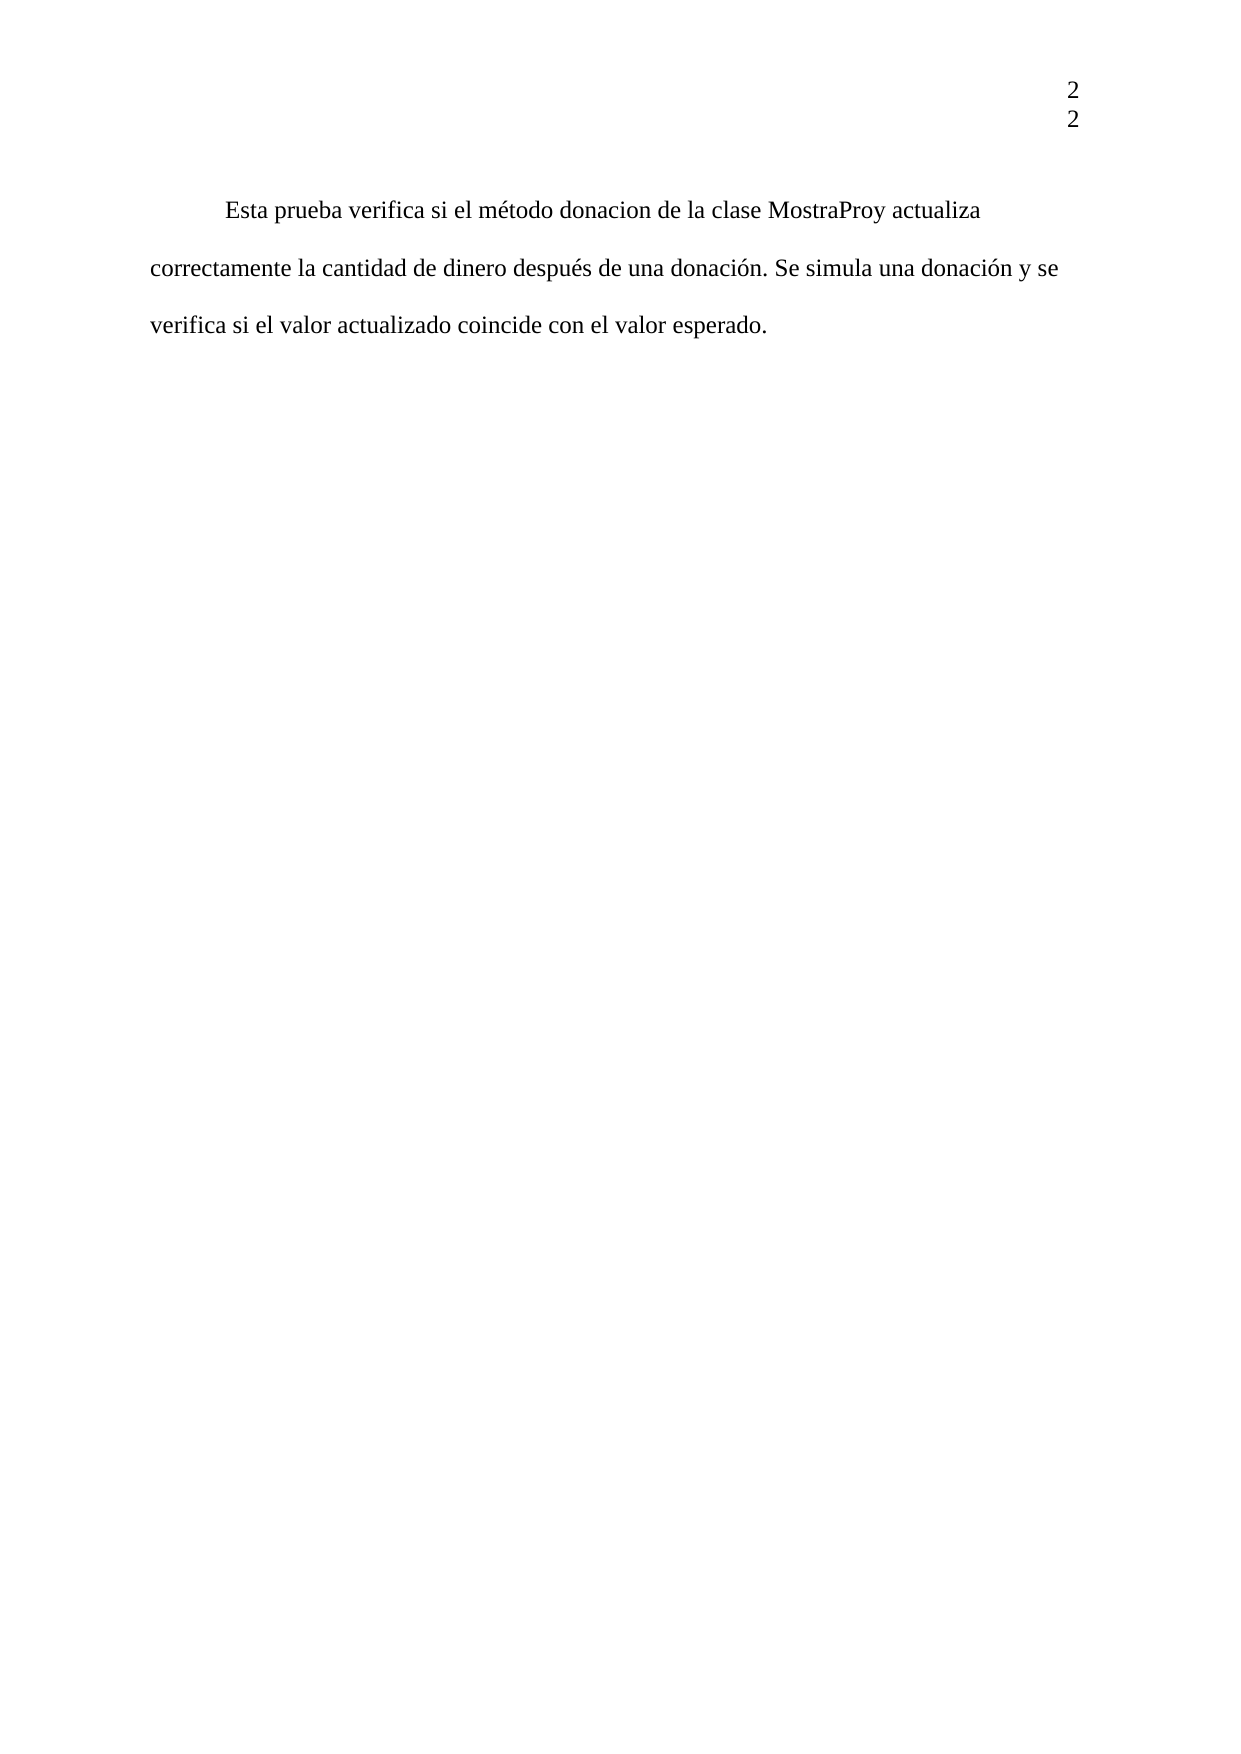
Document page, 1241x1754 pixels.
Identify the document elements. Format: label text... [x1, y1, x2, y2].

text Esta prueba verifica si el método donacion de la clase MostraProy actualiza correctamente la cantidad de dinero después de una donación. Se simula una donación y se verifica si el valor actualizado coincide con el valor esperado. [150, 195, 1090, 339]
